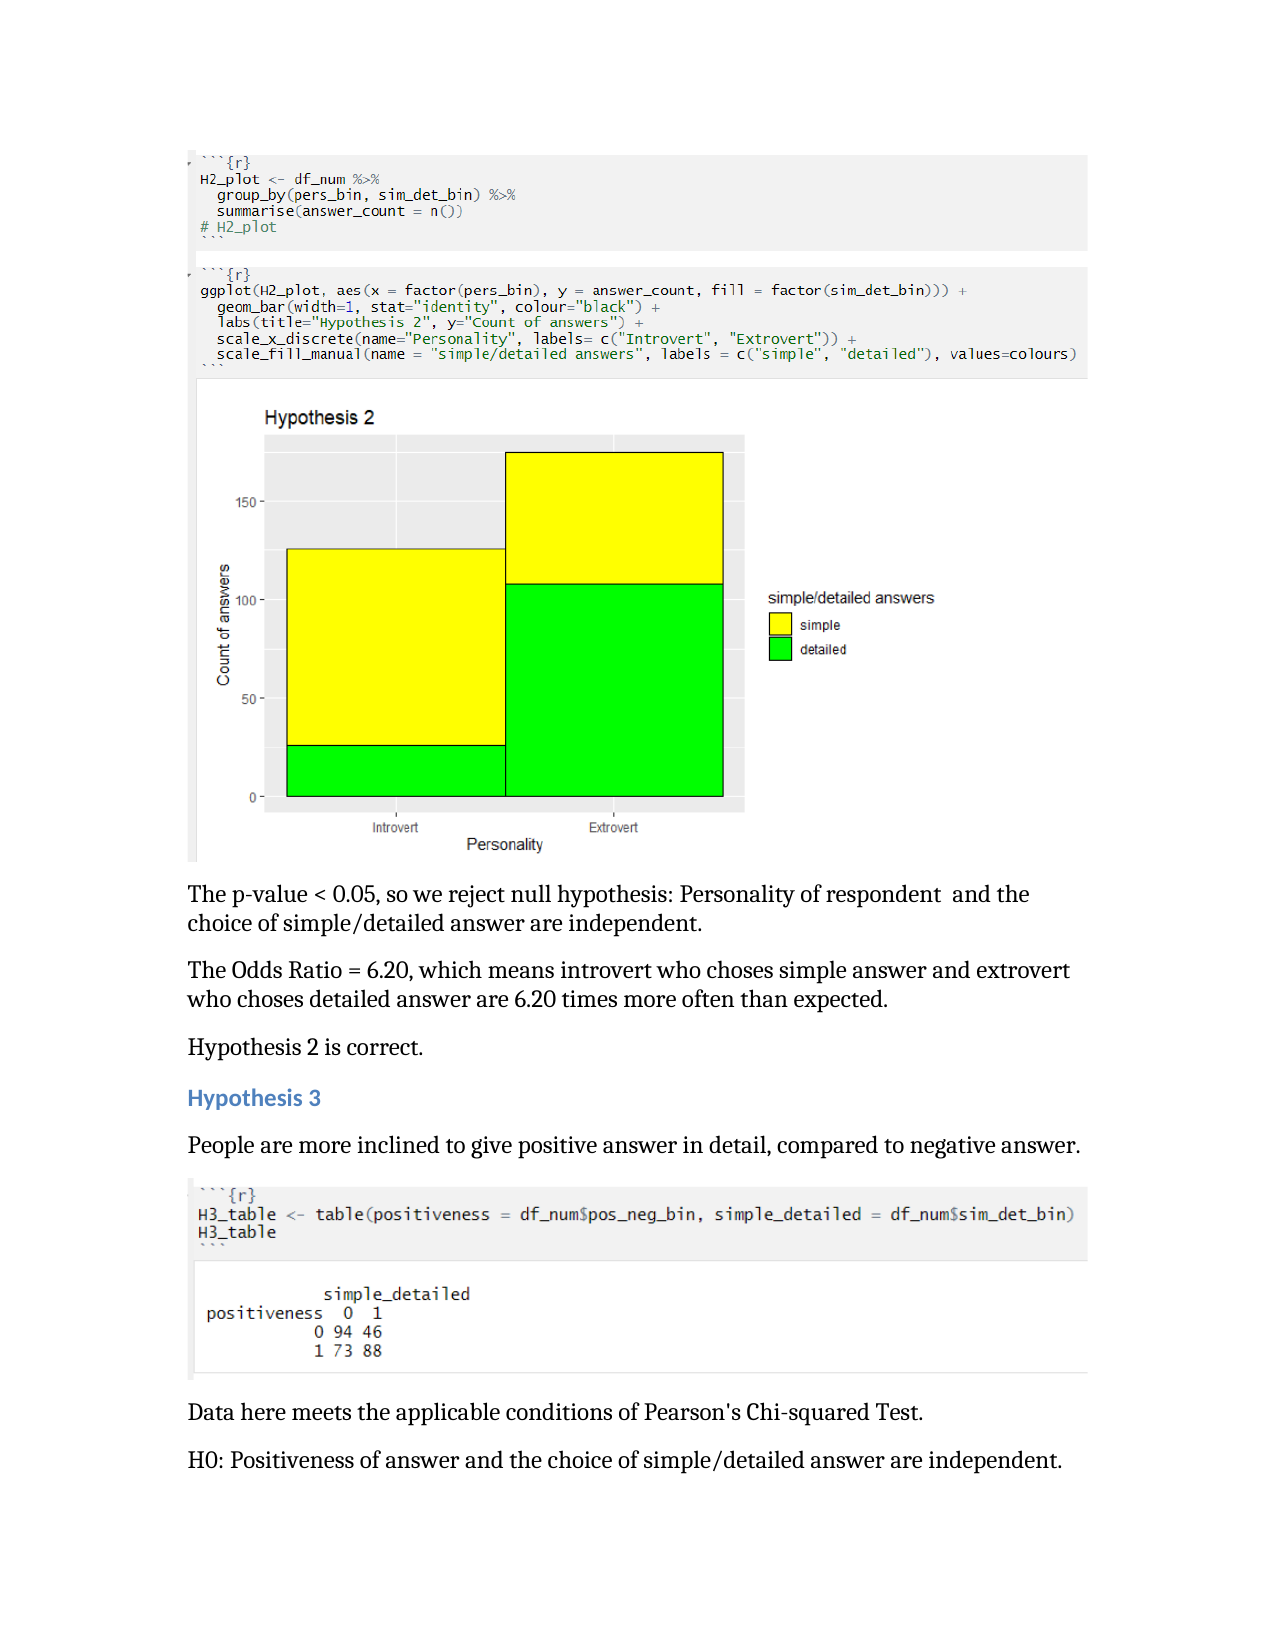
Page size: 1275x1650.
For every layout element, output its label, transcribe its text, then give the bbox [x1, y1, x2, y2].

subtitle Hypothesis 3 [187, 1082, 1087, 1112]
picture [187, 150, 1088, 862]
text Hypothesis 2 is correct. [187, 1032, 1087, 1061]
text H0: Positiveness of answer and the choice of simple/detailed answer are independent. [187, 1446, 1087, 1474]
text The p-value < 0.05, so we reject null hypothesis: Personality of respondent and the choice of simple/detailed answer are independent. [187, 880, 1087, 937]
picture [187, 1178, 1088, 1380]
text People are more inclined to give positive answer in detail, compared to negative answer. [187, 1131, 1087, 1160]
text The Odds Ratio = 6.20, which means introvert who choses simple answer and extrovert who choses detailed answer are 6.20 times more often than expected. [187, 956, 1087, 1014]
text Data here meets the applicable conditions of Pearson's Chi-squared Test. [187, 1398, 1087, 1427]
